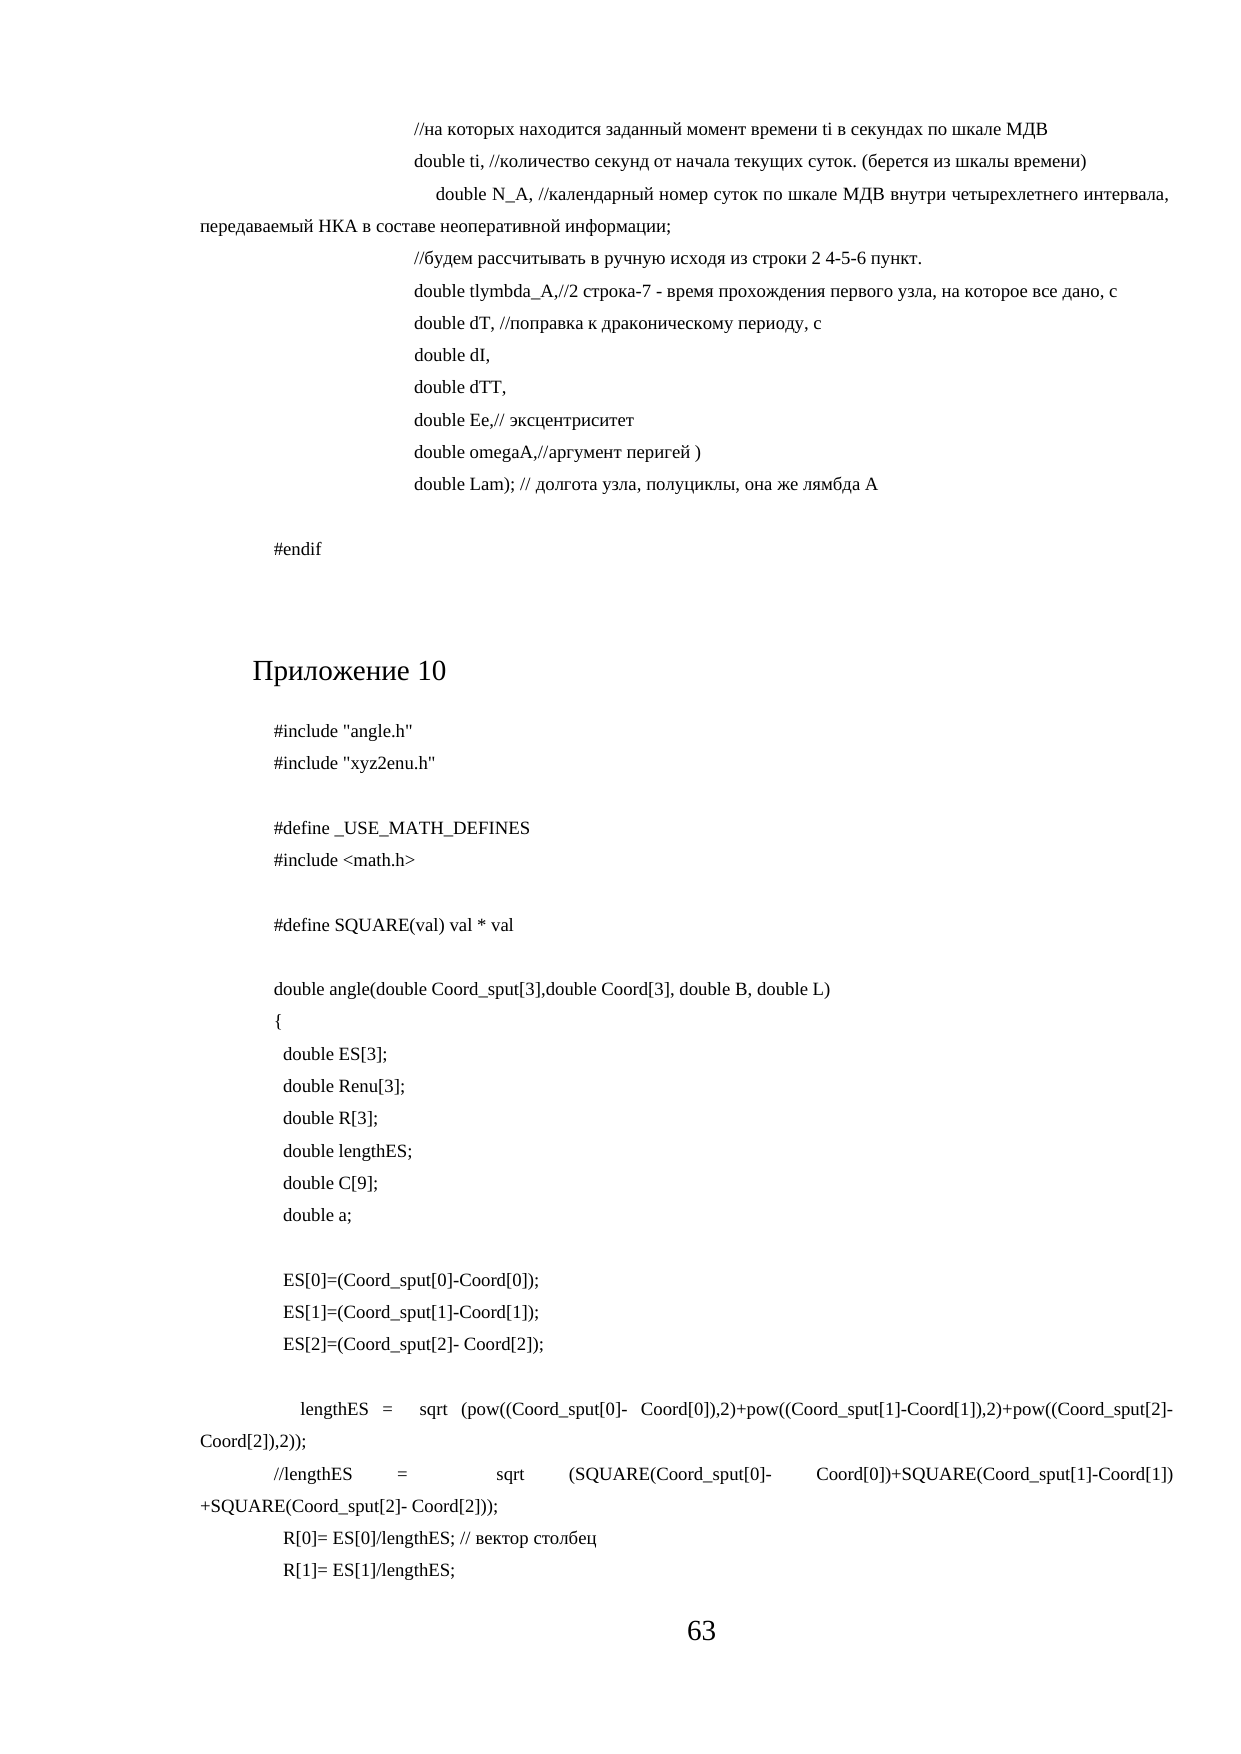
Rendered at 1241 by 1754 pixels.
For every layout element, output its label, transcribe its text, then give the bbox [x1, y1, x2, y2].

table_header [189, 118, 1185, 602]
list Приложение 10 [252, 653, 1152, 686]
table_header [189, 720, 1185, 1598]
